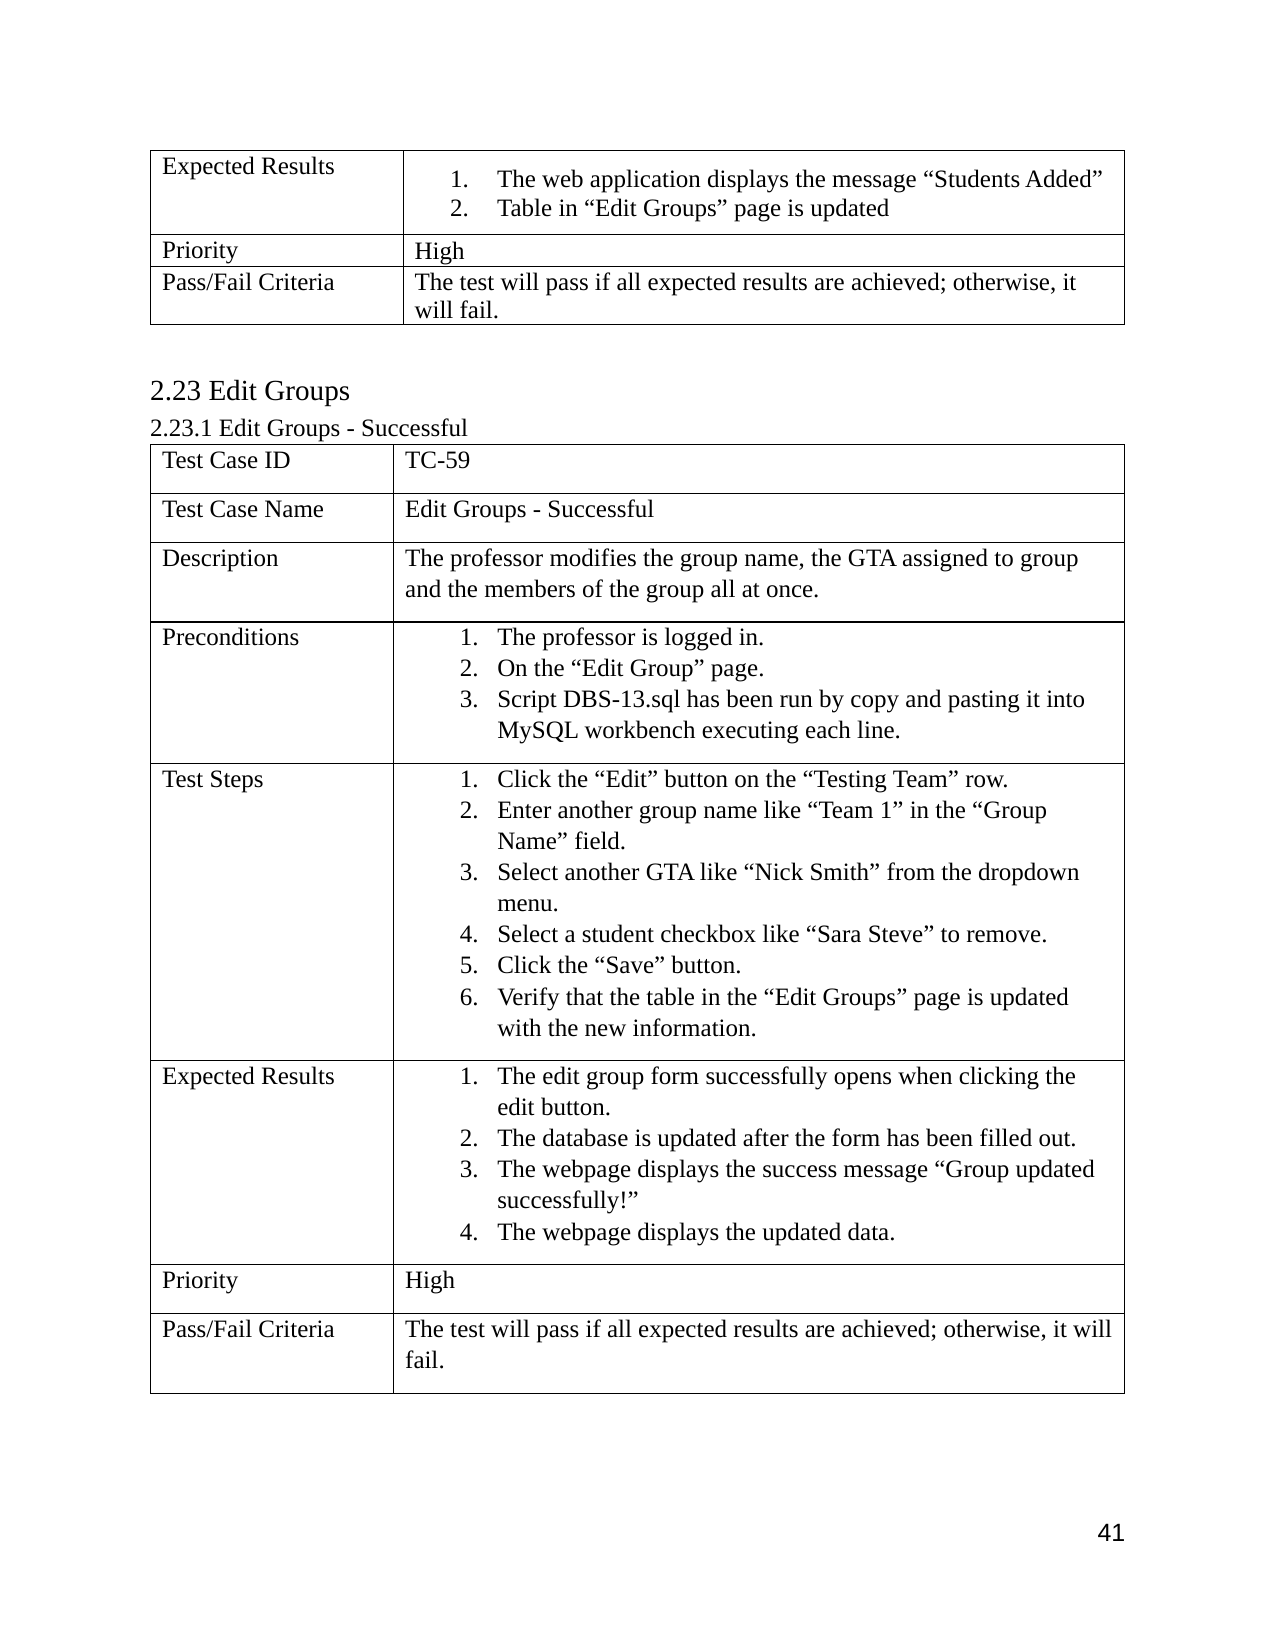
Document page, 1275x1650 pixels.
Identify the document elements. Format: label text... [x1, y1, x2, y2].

table_cell Test Case Name [151, 494, 393, 542]
table_cell High [394, 1265, 1124, 1313]
table_cell The edit group form successfully opens when clicking the edit button. The database is updated after the form has been filled out. The webpage displays the success message “Group updated successfully!” The webpage displays the updated data. [394, 1061, 1124, 1264]
table_cell The professor modifies the group name, the GTA assigned to group and the members of the group all at once. [394, 543, 1124, 621]
table_cell Click the “Edit” button on the “Testing Team” row. Enter another group name like “Team 1” in the “Group Name” field. Select another GTA like “Nick Smith” from the dropdown menu. Select a student checkbox like “Sara Steve” to remove. Click the “Save” button. Verify that the table in the “Edit Groups” page is updated with the new information. [394, 764, 1124, 1060]
table_cell The professor is logged in. On the “Edit Group” page. Script DBS-13.sql has been run by copy and pasting it into MySQL workbench executing each line. [394, 623, 1124, 763]
table_cell High [404, 235, 1124, 266]
table_cell The test will pass if all expected results are achieved; otherwise, it will fail. [394, 1314, 1124, 1393]
table_cell Pass/Fail Criteria [151, 1314, 393, 1393]
table_cell Test Steps [151, 764, 393, 1060]
table_cell Edit Groups - Successful [394, 494, 1124, 542]
table_header Test Case ID [151, 445, 393, 493]
table_cell Pass/Fail Criteria [151, 267, 403, 324]
subtitle 2.23.1 Edit Groups - Successful [150, 413, 1125, 442]
table_cell Expected Results [151, 151, 403, 234]
table_cell Expected Results [151, 1061, 393, 1264]
table_cell Preconditions [151, 623, 393, 763]
subtitle 2.23 Edit Groups [150, 373, 1125, 406]
table_cell The test will pass if all expected results are achieved; otherwise, it will fail. [404, 267, 1124, 324]
table_header TC-59 [394, 445, 1124, 493]
table_cell Priority [151, 1265, 393, 1313]
table_cell Description [151, 543, 393, 621]
table_cell The web application displays the message “Students Added” Table in “Edit Groups” page is updated [404, 151, 1124, 234]
table_cell Priority [151, 235, 403, 266]
